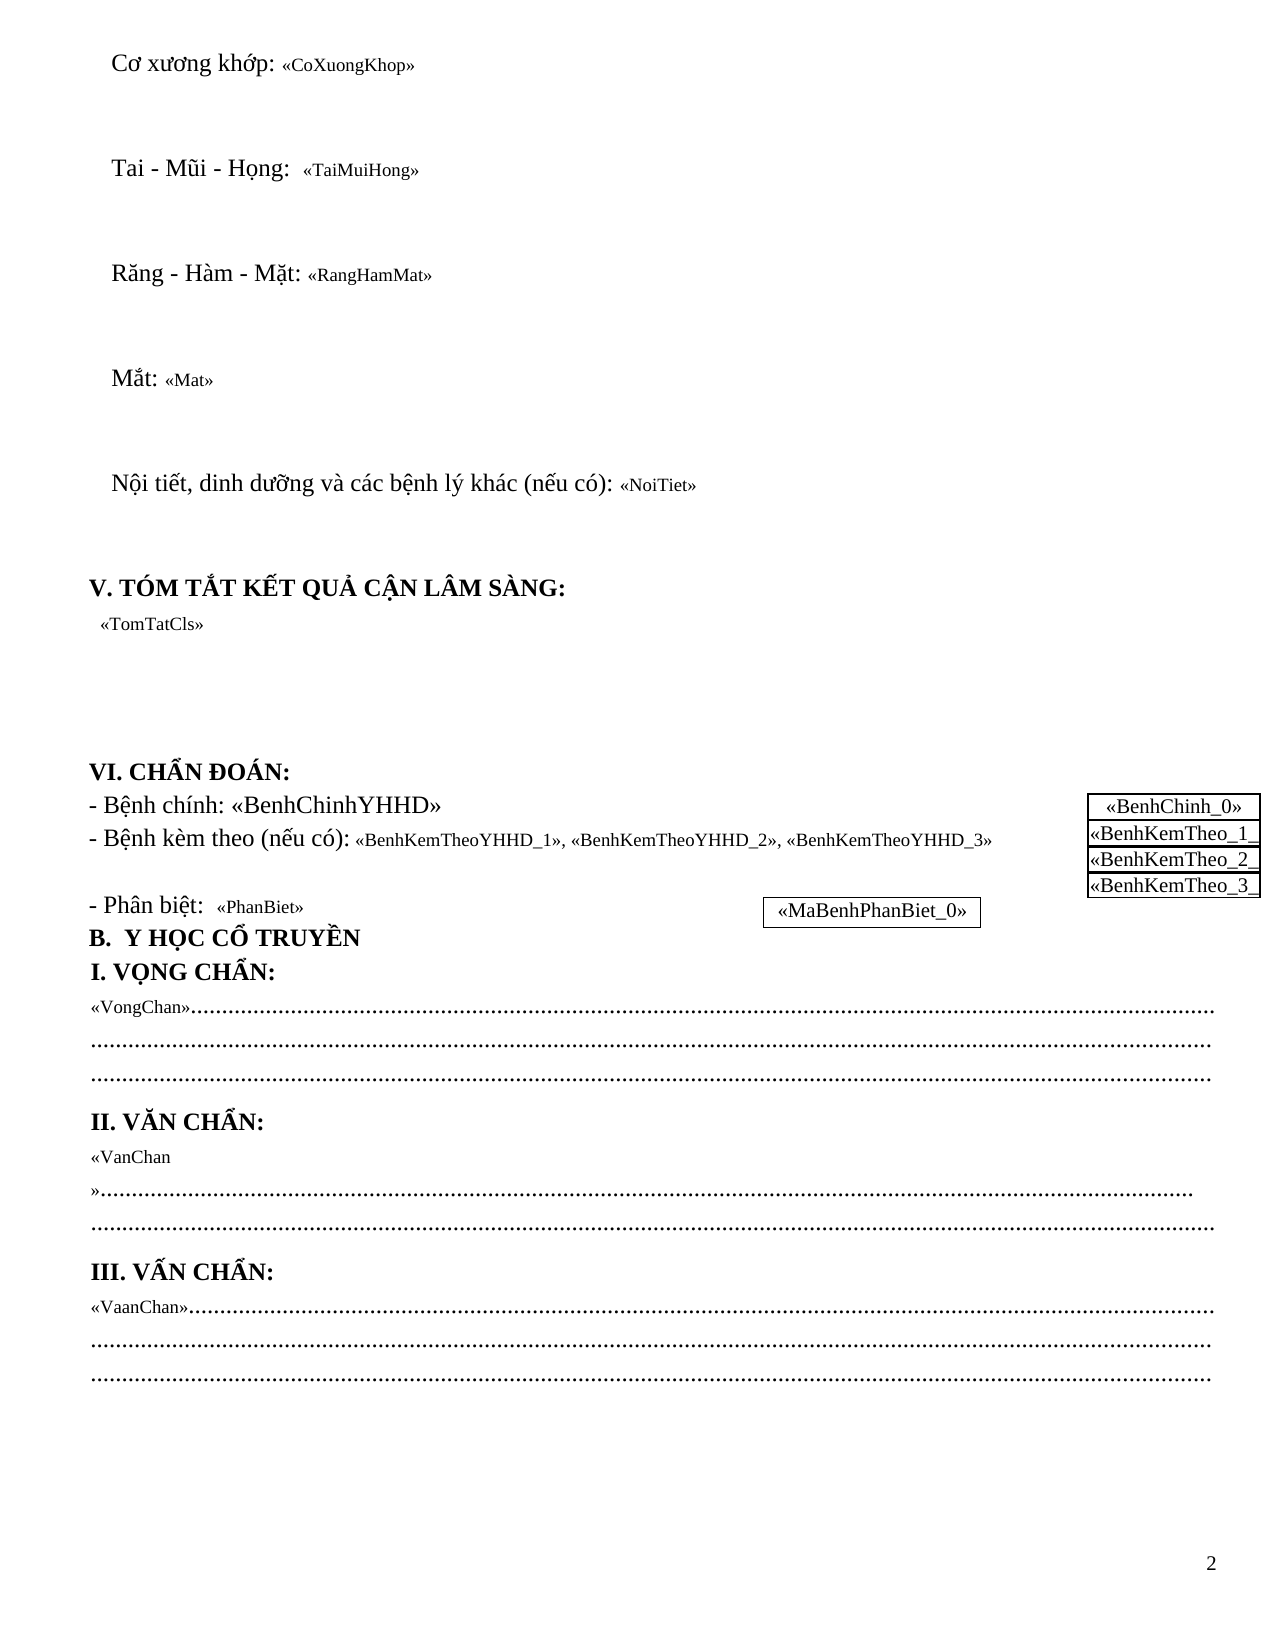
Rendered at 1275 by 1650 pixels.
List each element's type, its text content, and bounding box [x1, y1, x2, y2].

text V. TÓM TẮT KẾT QUẢ CẬN LÂM SÀNG: [88, 570, 1216, 603]
table_cell III. VẤN CHẨN: «VaanChan» [79, 1254, 1216, 1403]
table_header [89, 45, 1216, 570]
table_header I. VỌNG CHẨN: «VongChan» [79, 954, 1214, 1103]
table_cell II. VĂN CHẨN: «VanChan».................................................................................................................................................................................... [79, 1104, 1209, 1253]
text - Bệnh chính: «BenhChinhYHHD» [88, 787, 1082, 820]
table_header «TomTatCls» [89, 604, 1216, 753]
text - Phân biệt: «PhanBiet» [88, 887, 1213, 920]
text B. Y HỌC CỔ TRUYỀN [88, 920, 1216, 953]
text VI. CHẨN ĐOÁN: [88, 753, 1216, 787]
text - Bệnh kèm theo (nếu có): «BenhKemTheoYHHD_1», «BenhKemTheoYHHD_2», «BenhKemTheoYHHD_3» [88, 820, 1082, 853]
